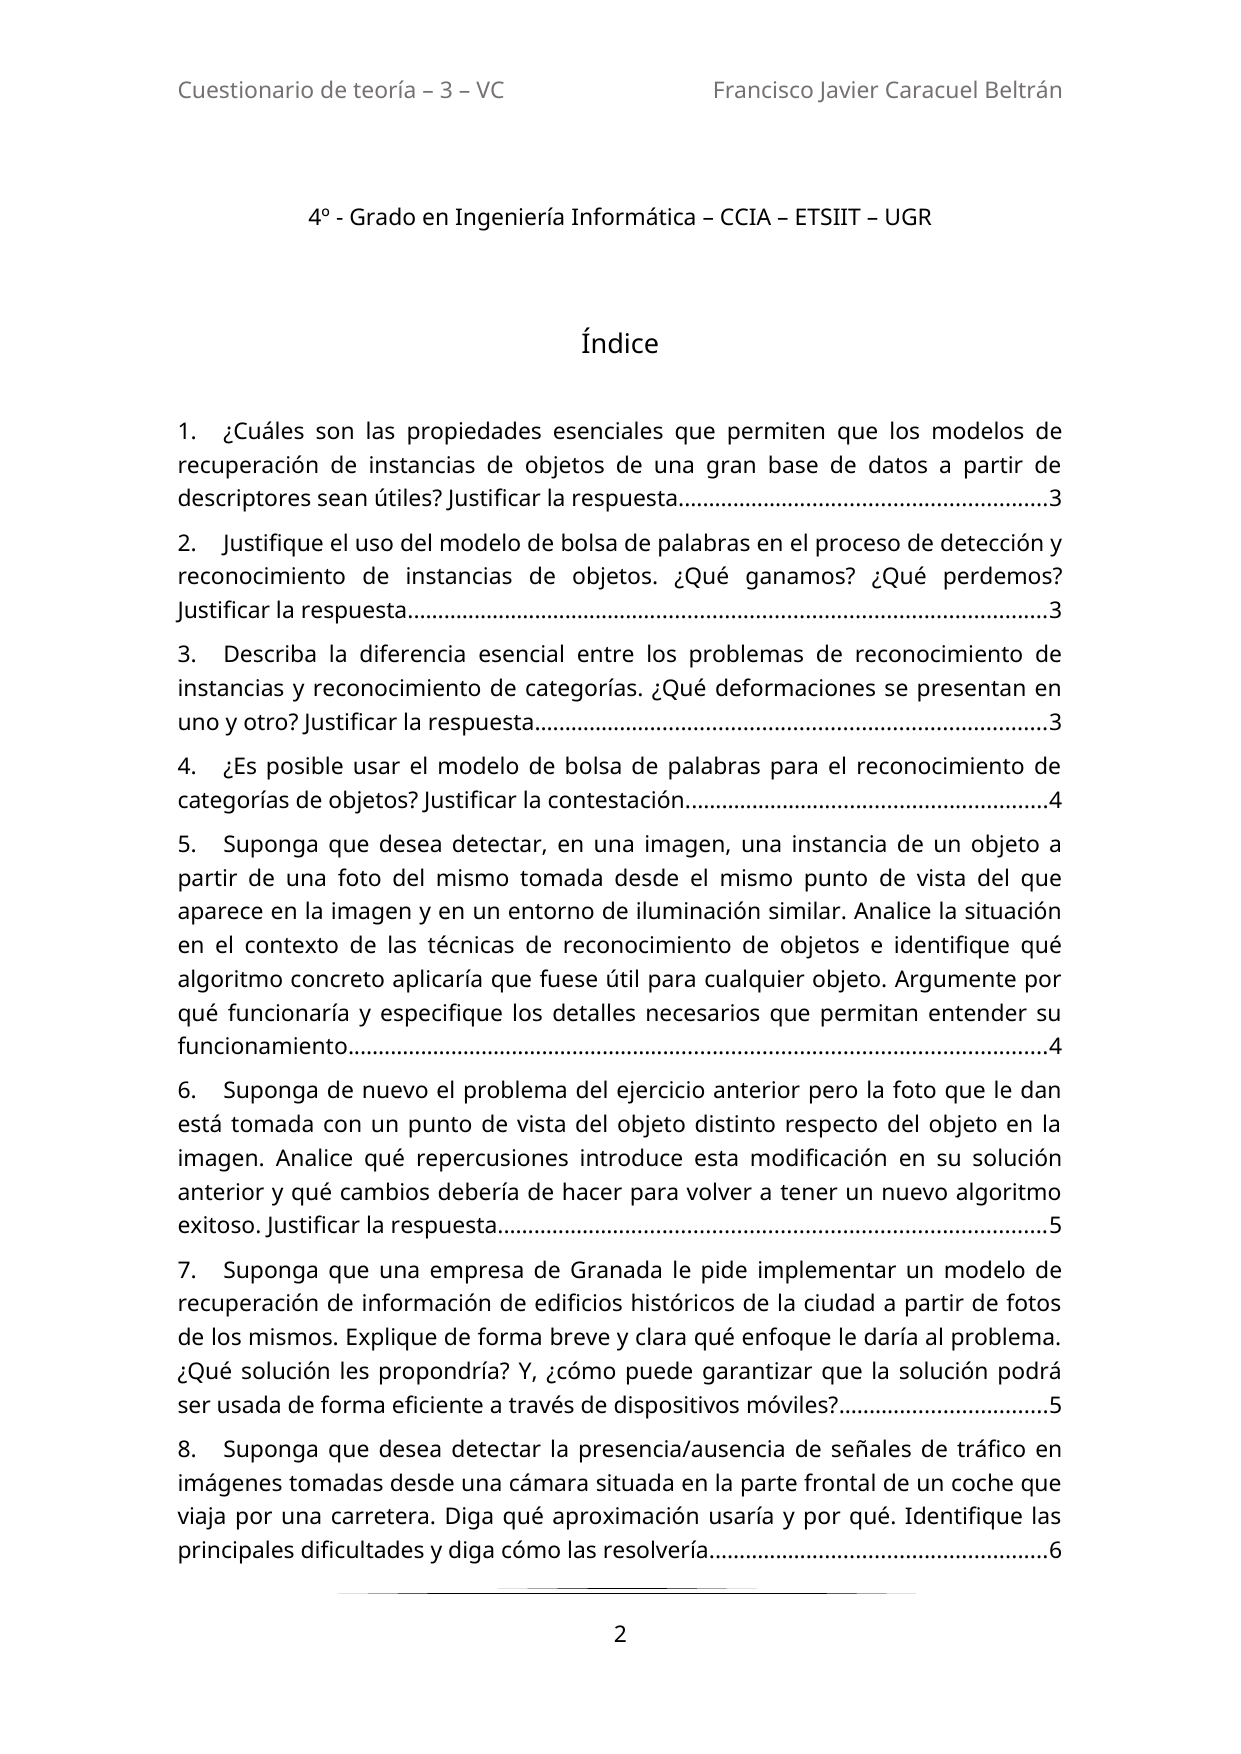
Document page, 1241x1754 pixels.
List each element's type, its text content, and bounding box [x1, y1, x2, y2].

text 4º - Grado en Ingeniería Informática – CCIA – ETSIIT – UGR [177, 201, 1063, 232]
